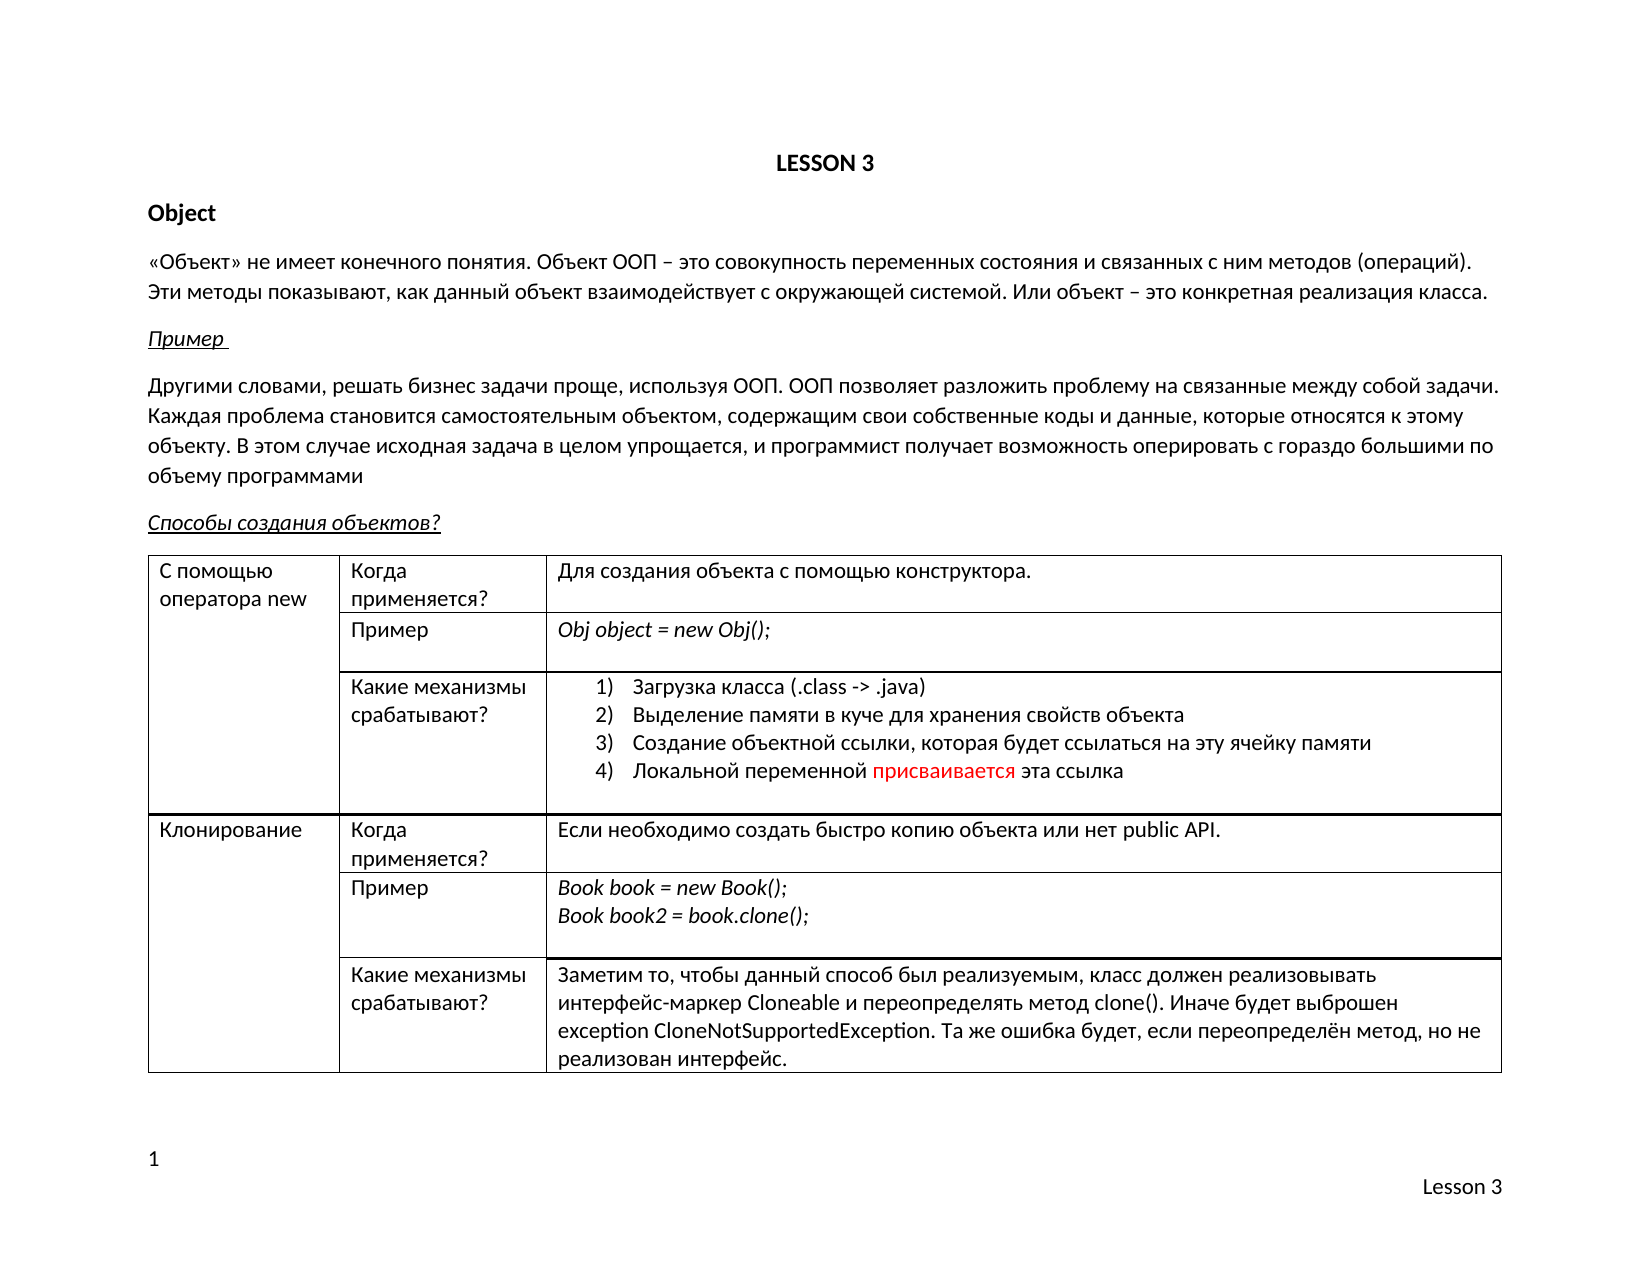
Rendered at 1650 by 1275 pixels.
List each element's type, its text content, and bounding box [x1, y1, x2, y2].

text Пример [148, 324, 1502, 352]
table_cell Book book = new Book(); Book book2 = book.clone(); [547, 873, 1501, 957]
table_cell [340, 958, 546, 1072]
text Другими словами, решать бизнес задачи проще, используя ООП. ООП позволяет разложить проблему на связанные между собой задачи. Каждая проблема становится самостоятельным объектом, содержащим свои собственные коды и данные, которые относятся к этому объекту. В этом случае исходная задача в целом упрощается, и программист получает возможность оперировать с гораздо большими по объему программами [148, 371, 1502, 489]
table_header С помощью оператора new [149, 556, 339, 812]
table_cell Пример [340, 613, 546, 671]
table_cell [547, 960, 1501, 1072]
table_cell Когда применяется? [340, 816, 546, 872]
table_cell Если необходимо создать быстро копию объекта или нет public API. [547, 816, 1501, 872]
table_cell Пример [340, 873, 546, 957]
text Способы создания объектов? [148, 508, 1502, 536]
text Object [148, 197, 1502, 228]
table_cell Загрузка класса (.class -> .java) Выделение памяти в куче для хранения свойств объекта Создание объектной ссылки, которая будет ссылаться на эту ячейку памяти Локальной переменной присваивается эта ссылка [547, 673, 1501, 812]
text LESSON 3 [148, 148, 1502, 178]
table_header Для создания объекта с помощью конструктора. [547, 556, 1501, 612]
text «Объект» не имеет конечного понятия. Объект ООП – это совокупность переменных состояния и связанных с ним методов (операций). Эти методы показывают, как данный объект взаимодействует с окружающей системой. Или объект – это конкретная реализация класса. [148, 247, 1502, 305]
table_cell Клонирование [149, 816, 339, 1072]
table_cell Какие механизмы срабатывают? [340, 673, 546, 812]
table_header Когда применяется? [340, 556, 546, 612]
table_cell Obj object = new Obj(); [547, 613, 1501, 671]
